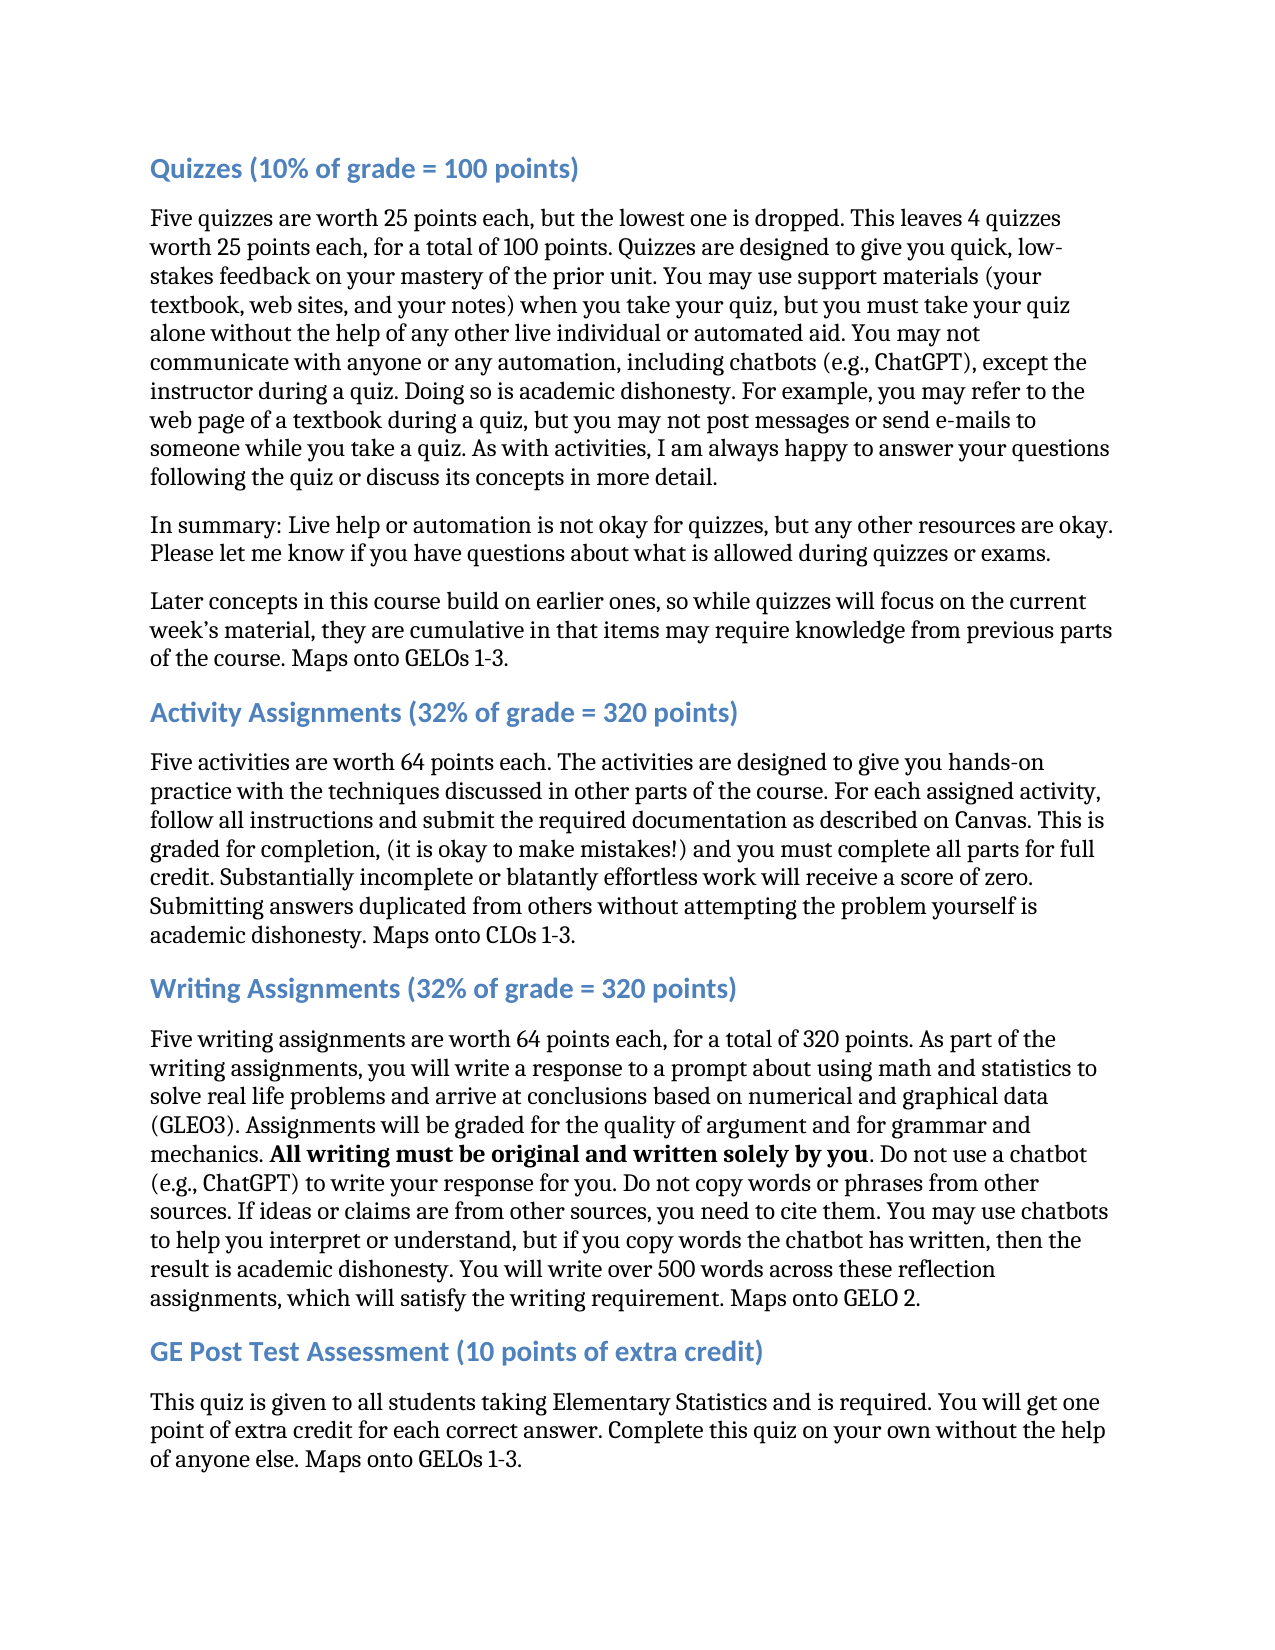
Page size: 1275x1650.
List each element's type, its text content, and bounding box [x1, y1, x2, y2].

text Five writing assignments are worth 64 points each, for a total of 320 points. As part of the writing assignments, you will write a response to a prompt about using math and statistics to solve real life problems and arrive at conclusions based on numerical and graphical data (GLEO3). Assignments will be graded for the quality of argument and for grammar and mechanics. All writing must be original and written solely by you. Do not use a chatbot (e.g., ChatGPT) to write your response for you. Do not copy words or phrases from other sources. If ideas or claims are from other sources, you need to cite them. You may use chatbots to help you interpret or understand, but if you copy words the chatbot has written, then the result is academic dishonesty. You will write over 500 words across these reflection assignments, which will satisfy the writing requirement. Maps onto GELO 2. [150, 1025, 1125, 1312]
subtitle GE Post Test Assessment (10 points of extra credit) [150, 1333, 1125, 1369]
subtitle Quizzes (10% of grade = 100 points) [150, 150, 1125, 186]
text This quiz is given to all students taking Elementary Statistics and is required. You will get one point of extra credit for each correct answer. Complete this quiz on your own without the help of anyone else. Maps onto GELOs 1-3. [150, 1387, 1125, 1474]
text Five activities are worth 64 points each. The activities are designed to give you hands-on practice with the techniques discussed in other parts of the course. For each assigned activity, follow all instructions and submit the required documentation as described on Canvas. This is graded for completion, (it is okay to make mistakes!) and you must complete all parts for full credit. Substantially incomplete or blatantly effortless work will receive a score of zero. Submitting answers duplicated from others without attempting the problem yourself is academic dishonesty. Maps onto CLOs 1-3. [150, 748, 1125, 949]
subtitle Writing Assignments (32% of grade = 320 points) [150, 970, 1125, 1006]
text In summary: Live help or automation is not okay for quizzes, but any other resources are okay. Please let me know if you have questions about what is allowed during quizzes or exams. [150, 511, 1125, 568]
subtitle Activity Assignments (32% of grade = 320 points) [150, 694, 1125, 729]
text Later concepts in this course build on earlier ones, so while quizzes will focus on the current week’s material, they are cumulative in that items may require knowledge from previous parts of the course. Maps onto GELOs 1-3. [150, 587, 1125, 673]
